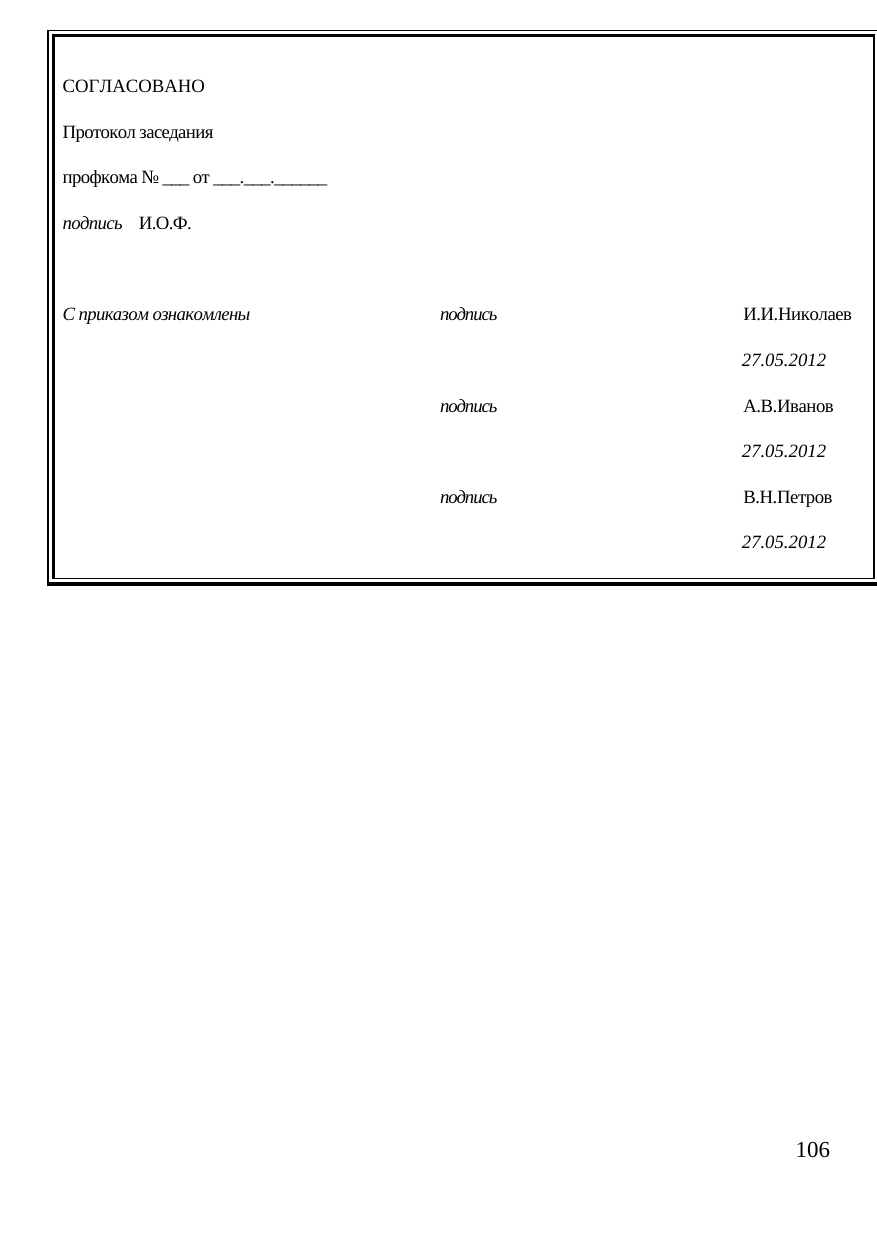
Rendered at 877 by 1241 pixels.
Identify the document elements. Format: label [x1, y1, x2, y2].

table_cell [51, 31, 877, 578]
